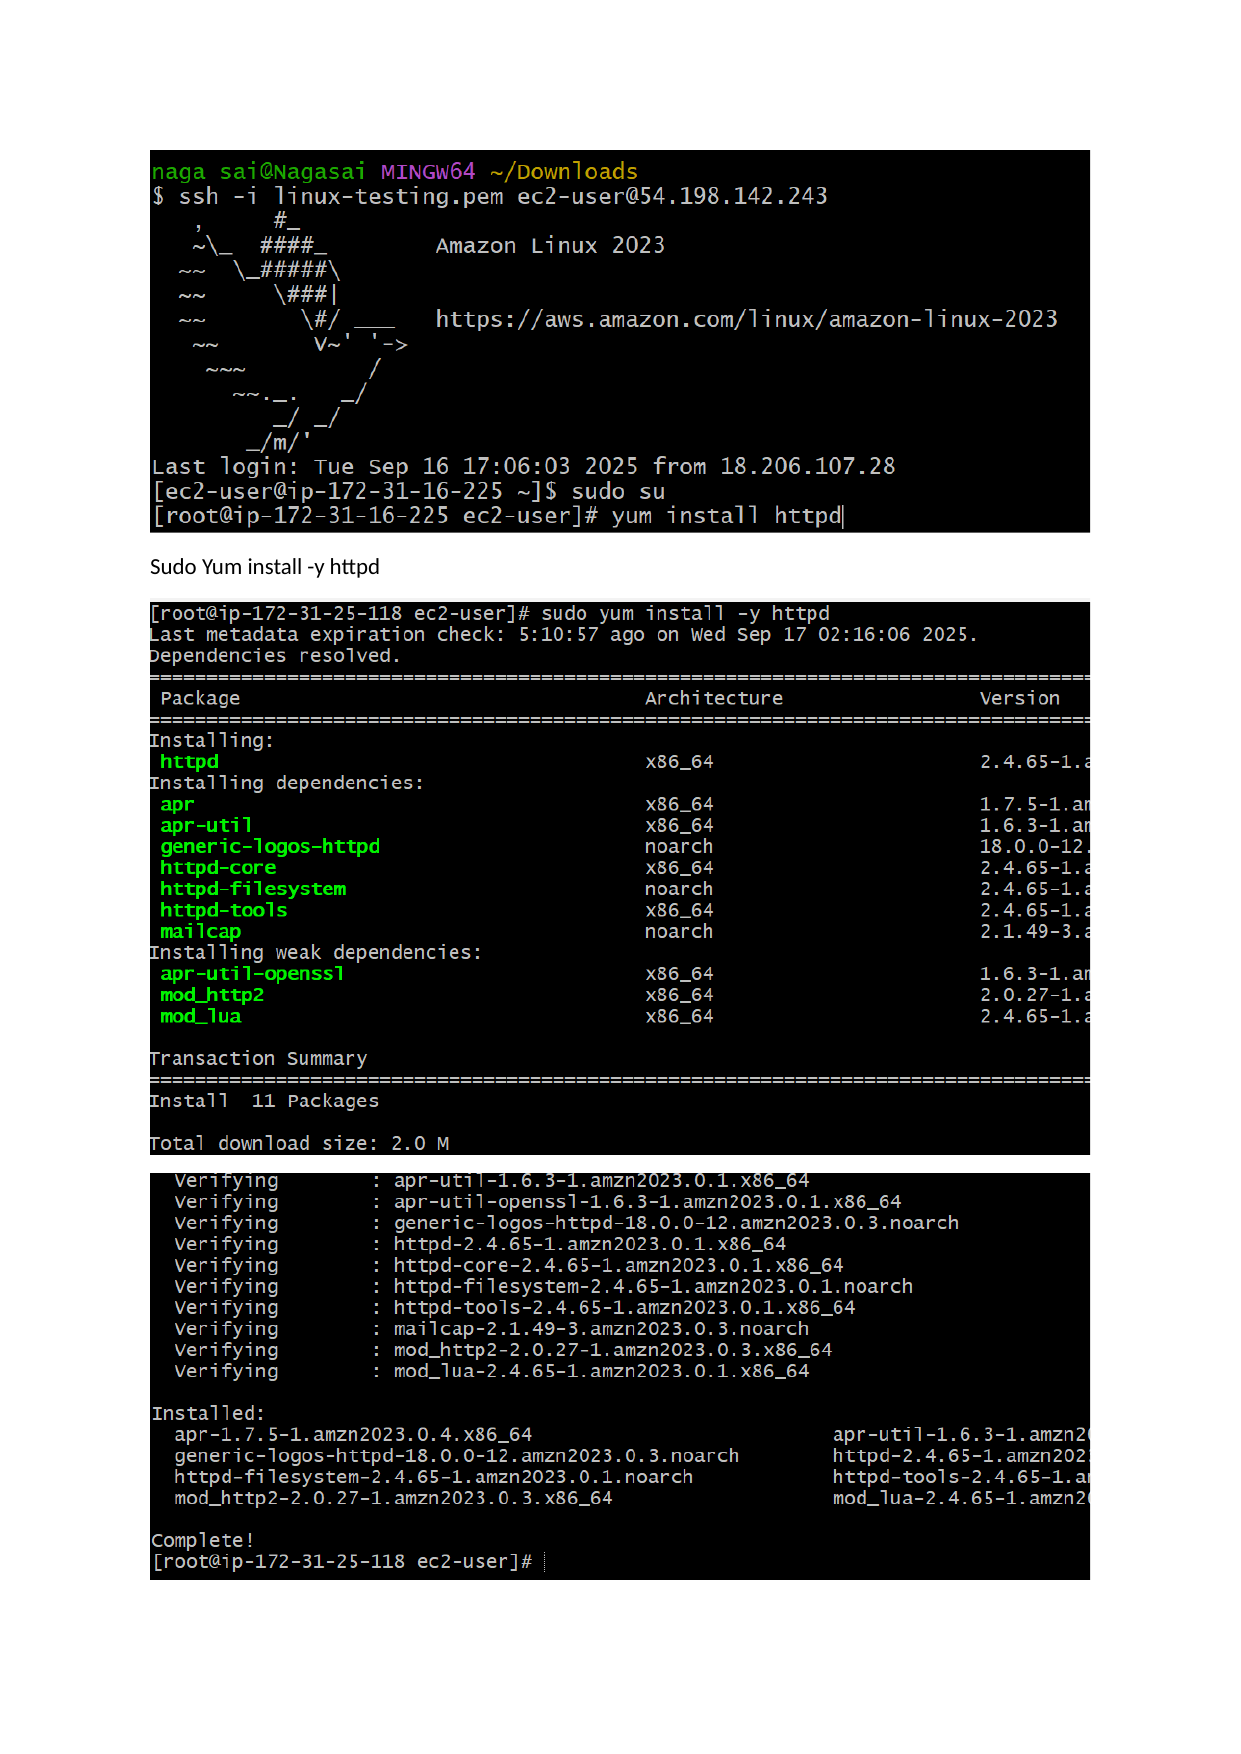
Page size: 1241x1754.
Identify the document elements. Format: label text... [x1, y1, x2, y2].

picture [150, 598, 1091, 1155]
picture [150, 1173, 1091, 1580]
picture [150, 150, 1091, 533]
text Sudo Yum install -y httpd [150, 552, 1090, 580]
